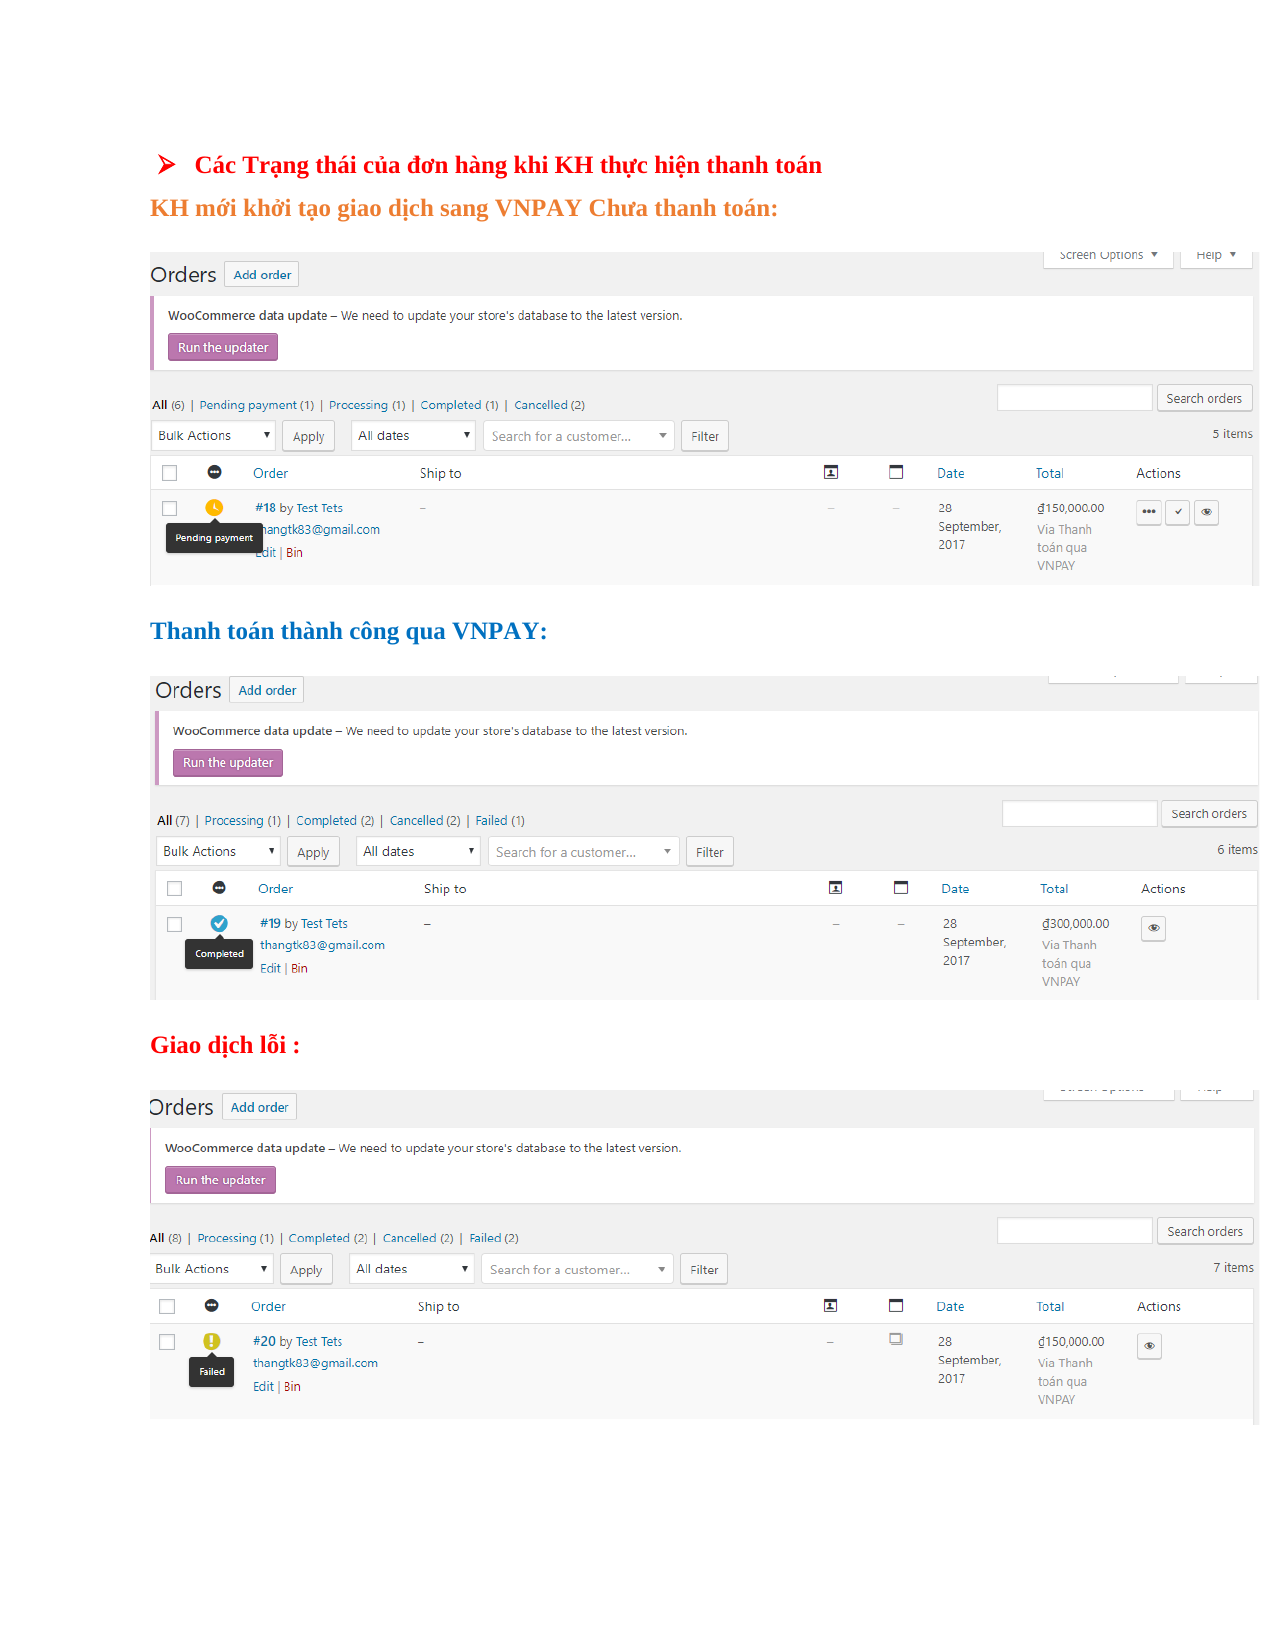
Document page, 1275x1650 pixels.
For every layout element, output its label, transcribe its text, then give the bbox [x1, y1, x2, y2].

list Các Trạng thái của đơn hàng khi KH thực hiện thanh toán [157, 150, 1125, 179]
list KH mới khởi tạo giao dịch sang VNPAY Chưa thanh toán: [150, 193, 1125, 222]
text Thanh toán thành công qua VNPAY: [150, 616, 1125, 645]
picture [150, 676, 1260, 1000]
text Giao dịch lỗi : [150, 1030, 1125, 1059]
picture [150, 252, 1260, 586]
picture [150, 1090, 1260, 1425]
